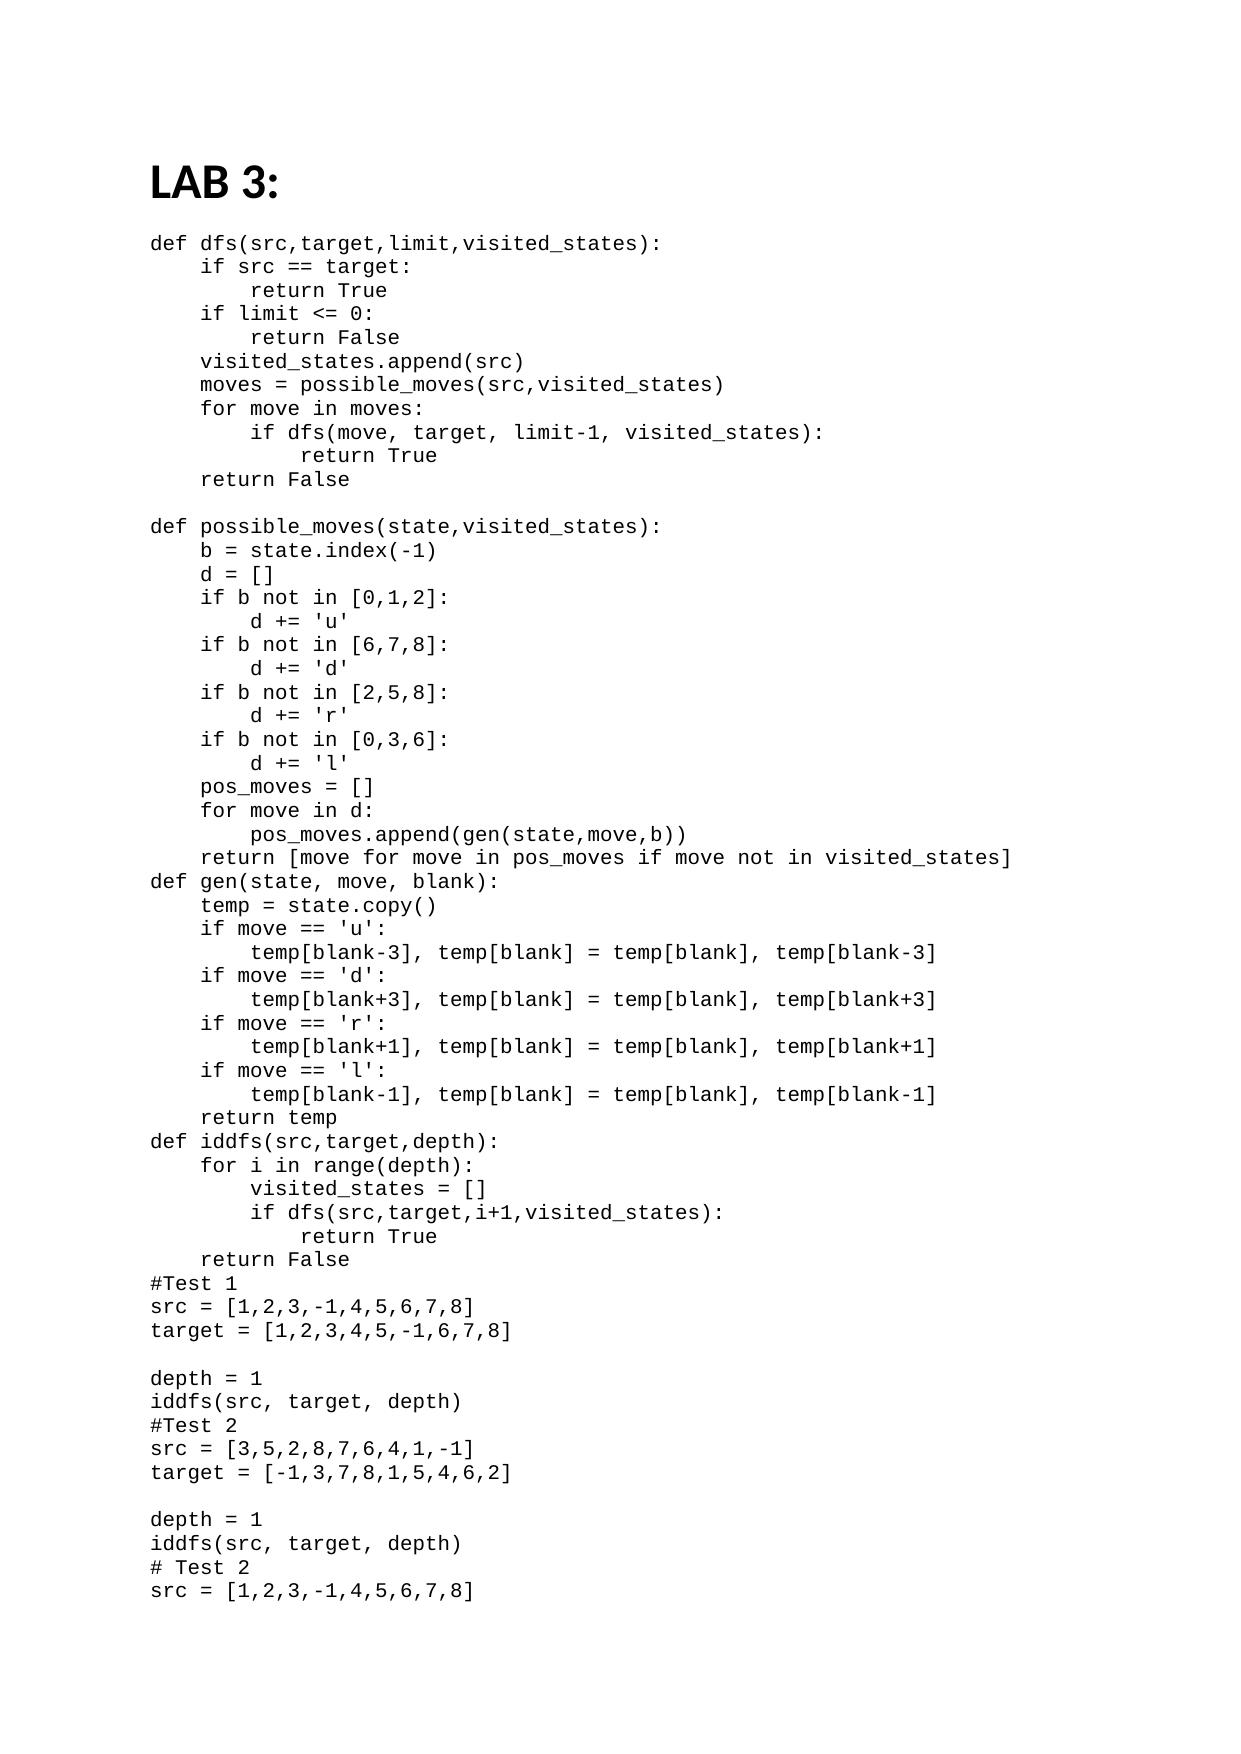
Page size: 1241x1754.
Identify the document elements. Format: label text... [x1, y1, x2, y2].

text if move == 'u': [150, 918, 1090, 942]
text moves = possible_moves(src,visited_states) [150, 374, 1090, 398]
text d += 'l' [150, 753, 1090, 776]
text d += 'u' [150, 611, 1090, 634]
text temp[blank+1], temp[blank] = temp[blank], temp[blank+1] [150, 1036, 1090, 1060]
text temp[blank+3], temp[blank] = temp[blank], temp[blank+3] [150, 989, 1090, 1013]
text if b not in [0,1,2]: [150, 587, 1090, 611]
text d += 'r' [150, 705, 1090, 729]
text #Test 1 [150, 1273, 1090, 1297]
text return False [150, 1249, 1090, 1273]
text LAB 3: [150, 150, 1090, 211]
text return True [150, 445, 1090, 469]
text if b not in [6,7,8]: [150, 634, 1090, 658]
text depth = 1 [150, 1509, 1090, 1533]
text def iddfs(src,target,depth): [150, 1131, 1090, 1155]
text src = [1,2,3,-1,4,5,6,7,8] [150, 1297, 1090, 1320]
text temp[blank-1], temp[blank] = temp[blank], temp[blank-1] [150, 1084, 1090, 1107]
text pos_moves.append(gen(state,move,b)) [150, 824, 1090, 847]
text if src == target: [150, 256, 1090, 280]
text if limit <= 0: [150, 303, 1090, 327]
text if move == 'r': [150, 1013, 1090, 1036]
text return True [150, 280, 1090, 303]
text if move == 'l': [150, 1060, 1090, 1084]
text src = [3,5,2,8,7,6,4,1,-1] [150, 1438, 1090, 1462]
text for move in d: [150, 800, 1090, 824]
text if move == 'd': [150, 966, 1090, 989]
text return [move for move in pos_moves if move not in visited_states] [150, 847, 1090, 871]
text iddfs(src, target, depth) [150, 1391, 1090, 1415]
text target = [1,2,3,4,5,-1,6,7,8] [150, 1320, 1090, 1344]
text target = [-1,3,7,8,1,5,4,6,2] [150, 1462, 1090, 1486]
text visited_states.append(src) [150, 351, 1090, 374]
text depth = 1 [150, 1367, 1090, 1391]
text visited_states = [] [150, 1178, 1090, 1202]
text if b not in [0,3,6]: [150, 729, 1090, 753]
text d = [] [150, 563, 1090, 587]
text return False [150, 469, 1090, 493]
text for i in range(depth): [150, 1155, 1090, 1178]
text for move in moves: [150, 398, 1090, 422]
text if b not in [2,5,8]: [150, 682, 1090, 705]
text def gen(state, move, blank): [150, 871, 1090, 894]
text src = [1,2,3,-1,4,5,6,7,8] [150, 1580, 1090, 1604]
text # Test 2 [150, 1557, 1090, 1580]
text return temp [150, 1107, 1090, 1131]
text return True [150, 1226, 1090, 1249]
text if dfs(src,target,i+1,visited_states): [150, 1202, 1090, 1226]
text b = state.index(-1) [150, 540, 1090, 563]
text #Test 2 [150, 1415, 1090, 1438]
text temp[blank-3], temp[blank] = temp[blank], temp[blank-3] [150, 942, 1090, 966]
text temp = state.copy() [150, 894, 1090, 918]
text if dfs(move, target, limit-1, visited_states): [150, 422, 1090, 445]
text def dfs(src,target,limit,visited_states): [150, 232, 1090, 256]
text pos_moves = [] [150, 776, 1090, 800]
text d += 'd' [150, 658, 1090, 682]
text return False [150, 327, 1090, 351]
text iddfs(src, target, depth) [150, 1533, 1090, 1557]
text def possible_moves(state,visited_states): [150, 516, 1090, 540]
